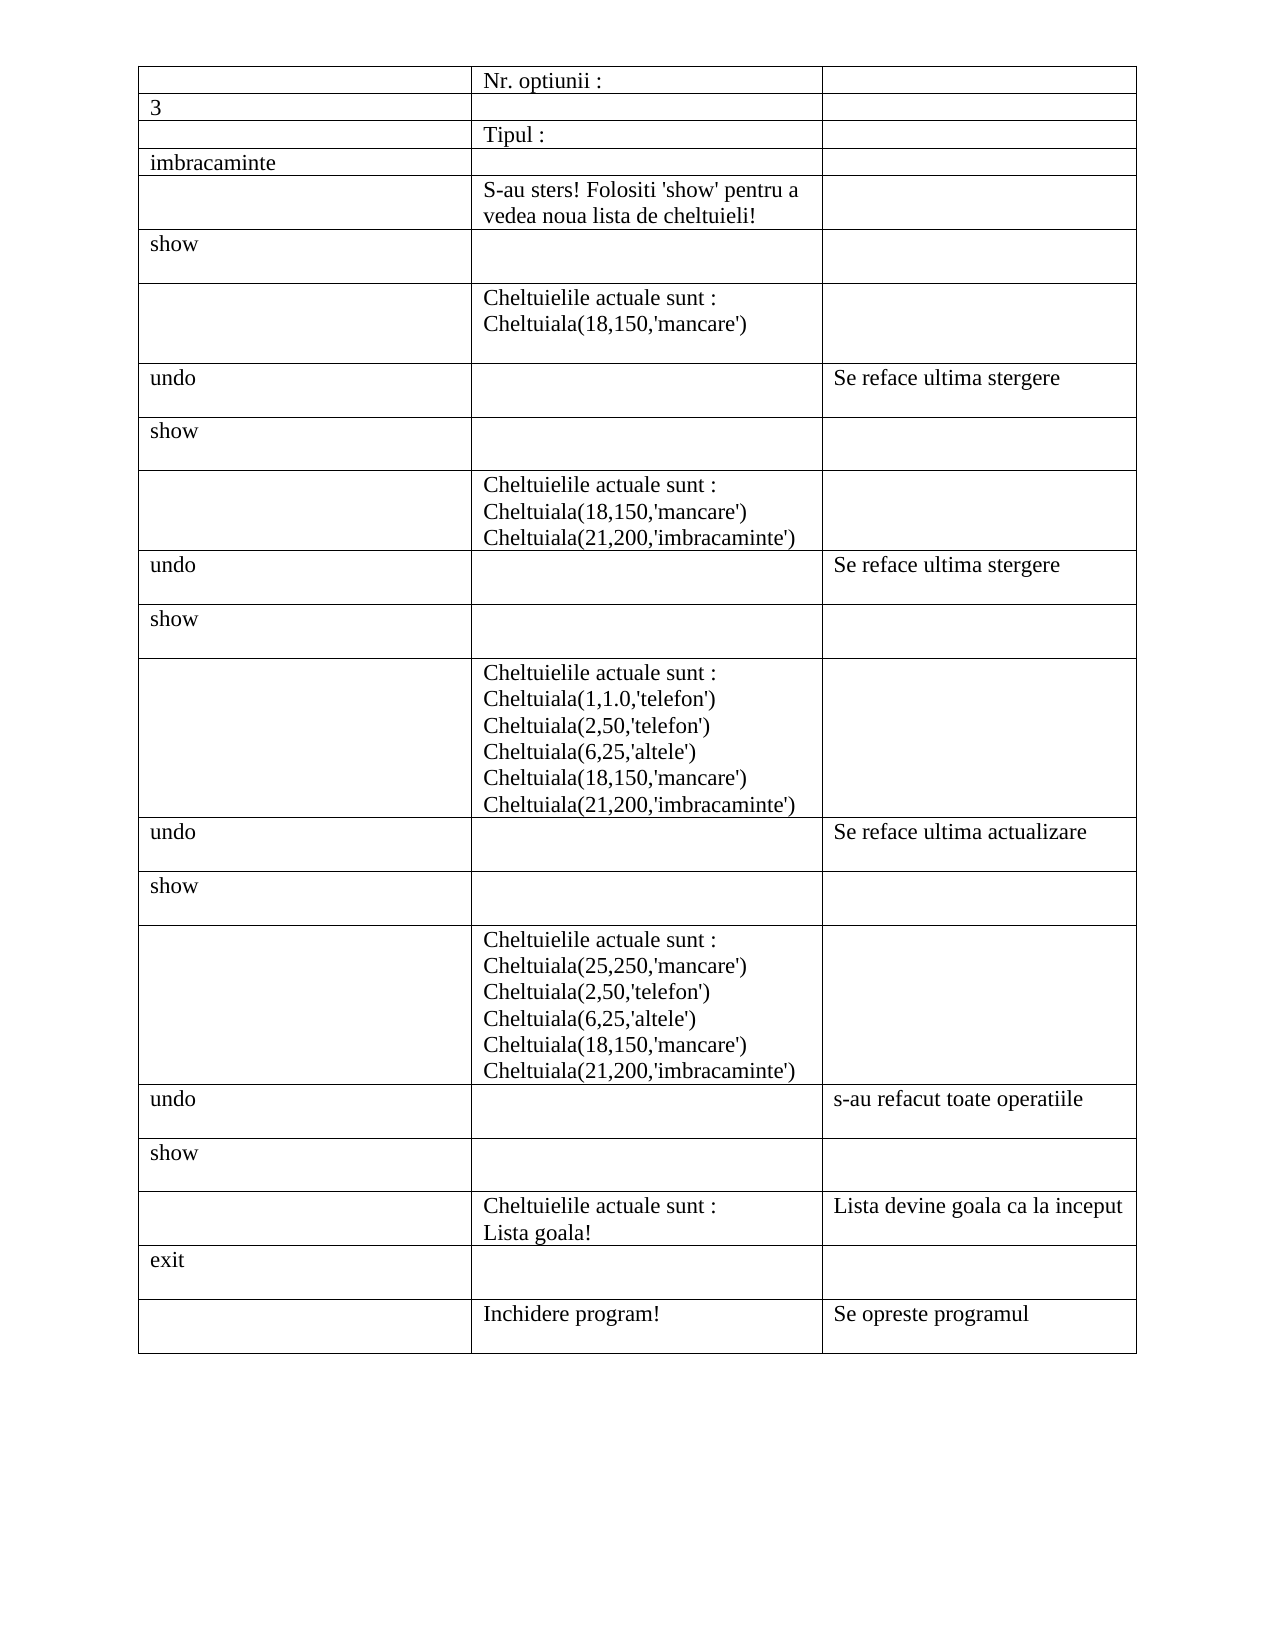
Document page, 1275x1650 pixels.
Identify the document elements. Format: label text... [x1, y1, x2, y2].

table_cell Se opreste programul [823, 1300, 1136, 1352]
table_cell [472, 364, 822, 417]
table_cell [139, 471, 471, 550]
table_cell [139, 67, 471, 93]
table_cell s-au refacut toate operatiile [823, 1085, 1136, 1137]
table_cell [472, 818, 822, 871]
table_cell Lista devine goala ca la inceput [823, 1192, 1136, 1245]
table_cell [823, 94, 1136, 120]
table_cell show [139, 605, 471, 658]
table_cell [139, 926, 471, 1084]
table_cell undo [139, 551, 471, 604]
table_cell [823, 121, 1136, 148]
table_cell Cheltuielile actuale sunt : Cheltuiala(18,150,'mancare') Cheltuiala(21,200,'imbracaminte') [472, 471, 822, 550]
table_cell [823, 659, 1136, 817]
table_cell [823, 872, 1136, 924]
table_cell [823, 176, 1136, 229]
table_cell [139, 176, 471, 229]
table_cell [472, 67, 822, 93]
table_cell show [139, 230, 471, 283]
table_cell Cheltuielile actuale sunt : Cheltuiala(1,1.0,'telefon') Cheltuiala(2,50,'telefon') Cheltuiala(6,25,'altele') Cheltuiala(18,150,'mancare') Cheltuiala(21,200,'imbracaminte') [472, 659, 822, 817]
table_cell [472, 872, 822, 924]
table_cell [472, 418, 822, 470]
table_cell [472, 551, 822, 604]
table_cell [472, 230, 822, 283]
table_cell Tipul : [472, 121, 822, 148]
table_cell Se reface ultima actualizare [823, 818, 1136, 871]
table_cell [823, 284, 1136, 363]
table_cell [472, 1139, 822, 1191]
table_cell [139, 284, 471, 363]
table_cell show [139, 1139, 471, 1191]
table_cell Cheltuielile actuale sunt : Cheltuiala(25,250,'mancare') Cheltuiala(2,50,'telefon') Cheltuiala(6,25,'altele') Cheltuiala(18,150,'mancare') Cheltuiala(21,200,'imbracaminte') [472, 926, 822, 1084]
table_cell exit [139, 1246, 471, 1299]
table_cell [472, 1246, 822, 1299]
table_cell show [139, 418, 471, 470]
table_cell 3 [139, 94, 471, 120]
table_cell [139, 1300, 471, 1352]
table_cell undo [139, 364, 471, 417]
table_cell [139, 659, 471, 817]
table_cell [823, 418, 1136, 470]
table_cell [823, 1139, 1136, 1191]
table_cell [139, 121, 471, 148]
table_cell Inchidere program! [472, 1300, 822, 1352]
table_cell Cheltuielile actuale sunt : Lista goala! [472, 1192, 822, 1245]
table_cell [472, 605, 822, 658]
table_cell [823, 149, 1136, 175]
table_cell [823, 605, 1136, 658]
table_cell Se reface ultima stergere [823, 551, 1136, 604]
table_cell Cheltuielile actuale sunt : Cheltuiala(18,150,'mancare') [472, 284, 822, 363]
table_cell Se reface ultima stergere [823, 364, 1136, 417]
table_cell [472, 94, 822, 120]
table_cell undo [139, 818, 471, 871]
table_cell S-au sters! Folositi 'show' pentru a vedea noua lista de cheltuieli! [472, 176, 822, 229]
table_cell [823, 67, 1136, 93]
table_cell [823, 230, 1136, 283]
table_cell [472, 149, 822, 175]
table_cell [472, 1085, 822, 1137]
table_cell [823, 926, 1136, 1084]
table_cell [823, 1246, 1136, 1299]
table_cell undo [139, 1085, 471, 1137]
table_cell show [139, 872, 471, 924]
table_cell imbracaminte [139, 149, 471, 175]
table_cell [139, 1192, 471, 1245]
table_cell [823, 471, 1136, 550]
